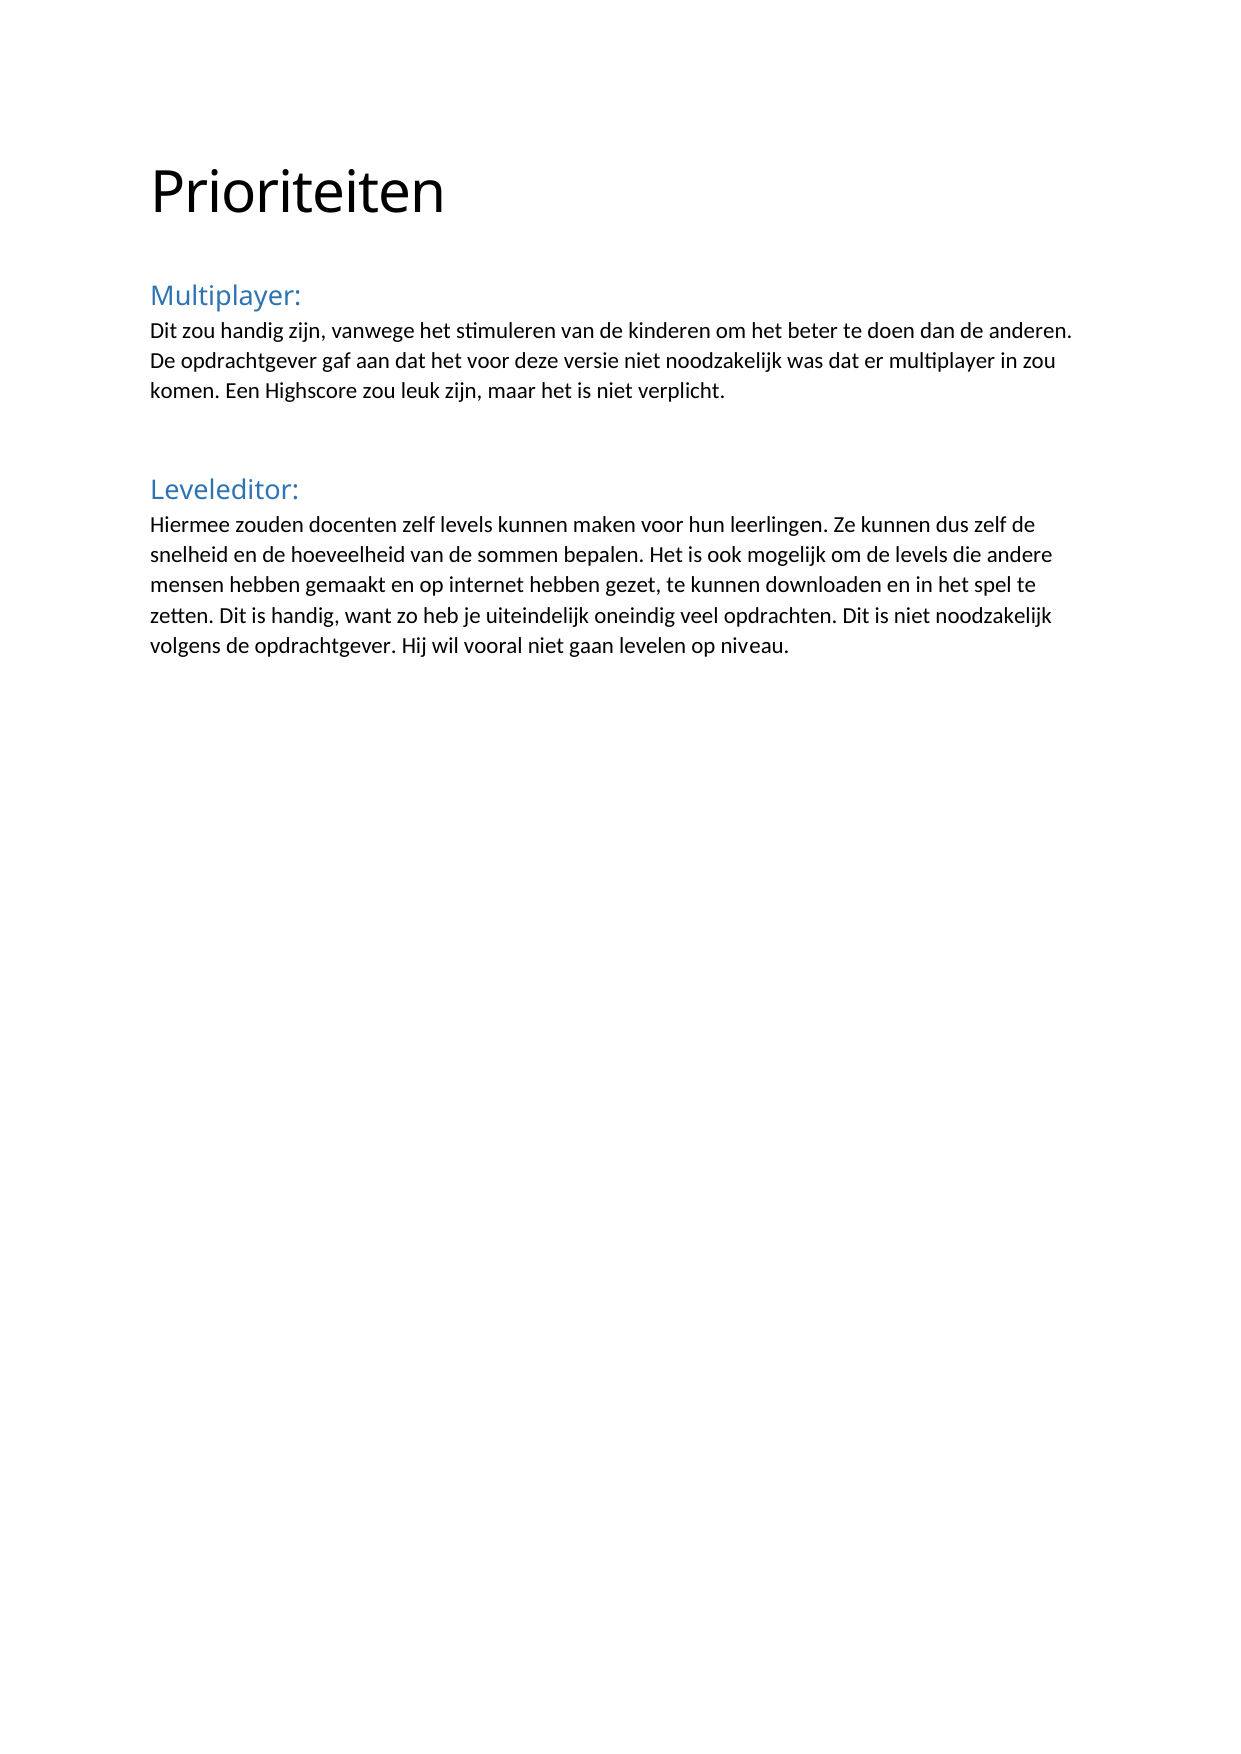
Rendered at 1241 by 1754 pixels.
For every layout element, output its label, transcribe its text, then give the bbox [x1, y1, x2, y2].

text Hiermee zouden docenten zelf levels kunnen maken voor hun leerlingen. Ze kunnen dus zelf de snelheid en de hoeveelheid van de sommen bepalen. Het is ook mogelijk om de levels die andere mensen hebben gemaakt en op internet hebben gezet, te kunnen downloaden en in het spel te zetten. Dit is handig, want zo heb je uiteindelijk oneindig veel opdrachten. Dit is niet noodzakelijk volgens de opdrachtgever. Hij wil vooral niet gaan levelen op niveau. [150, 510, 1090, 659]
text Dit zou handig zijn, vanwege het stimuleren van de kinderen om het beter te doen dan de anderen. De opdrachtgever gaf aan dat het voor deze versie niet noodzakelijk was dat er multiplayer in zou komen. Een Highscore zou leuk zijn, maar het is niet verplicht. [150, 316, 1090, 404]
title Prioriteiten [150, 150, 1090, 229]
subtitle Multiplayer: [150, 276, 1090, 313]
subtitle Leveleditor: [150, 470, 1090, 507]
